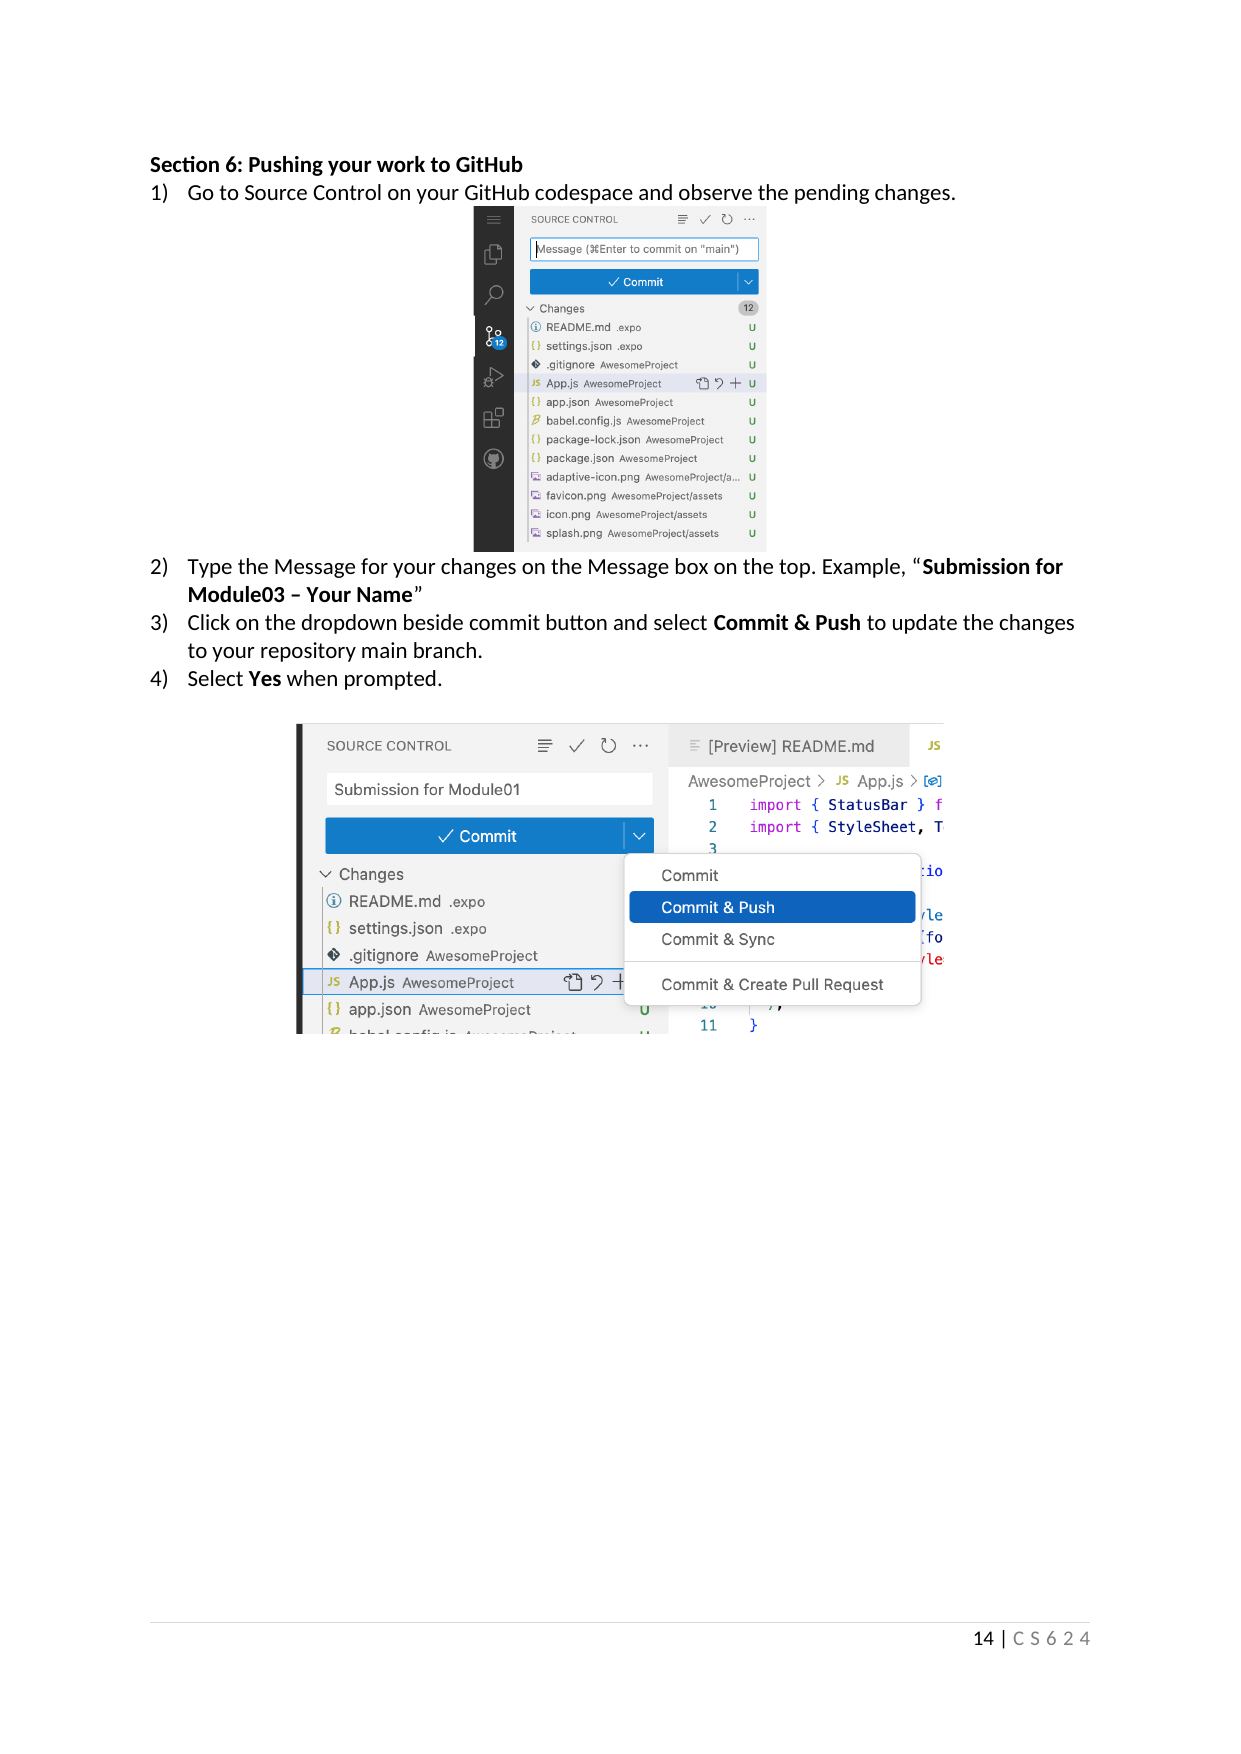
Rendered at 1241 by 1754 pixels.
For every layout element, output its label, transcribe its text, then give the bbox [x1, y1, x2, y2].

text Section 6: Pushing your work to GitHub [150, 150, 1090, 178]
list Type the Message for your changes on the Message box on the top. Example, “Submission for Module03 – Your Name” [150, 552, 1090, 608]
list Select Yes when prompted. [150, 664, 1090, 692]
picture [473, 206, 767, 552]
list Go to Source Control on your GitHub codespace and observe the pending changes. [150, 178, 1090, 206]
picture [296, 720, 944, 1034]
list Click on the dropdown beside commit button and select Commit & Push to update the changes to your repository main branch. [150, 608, 1090, 664]
